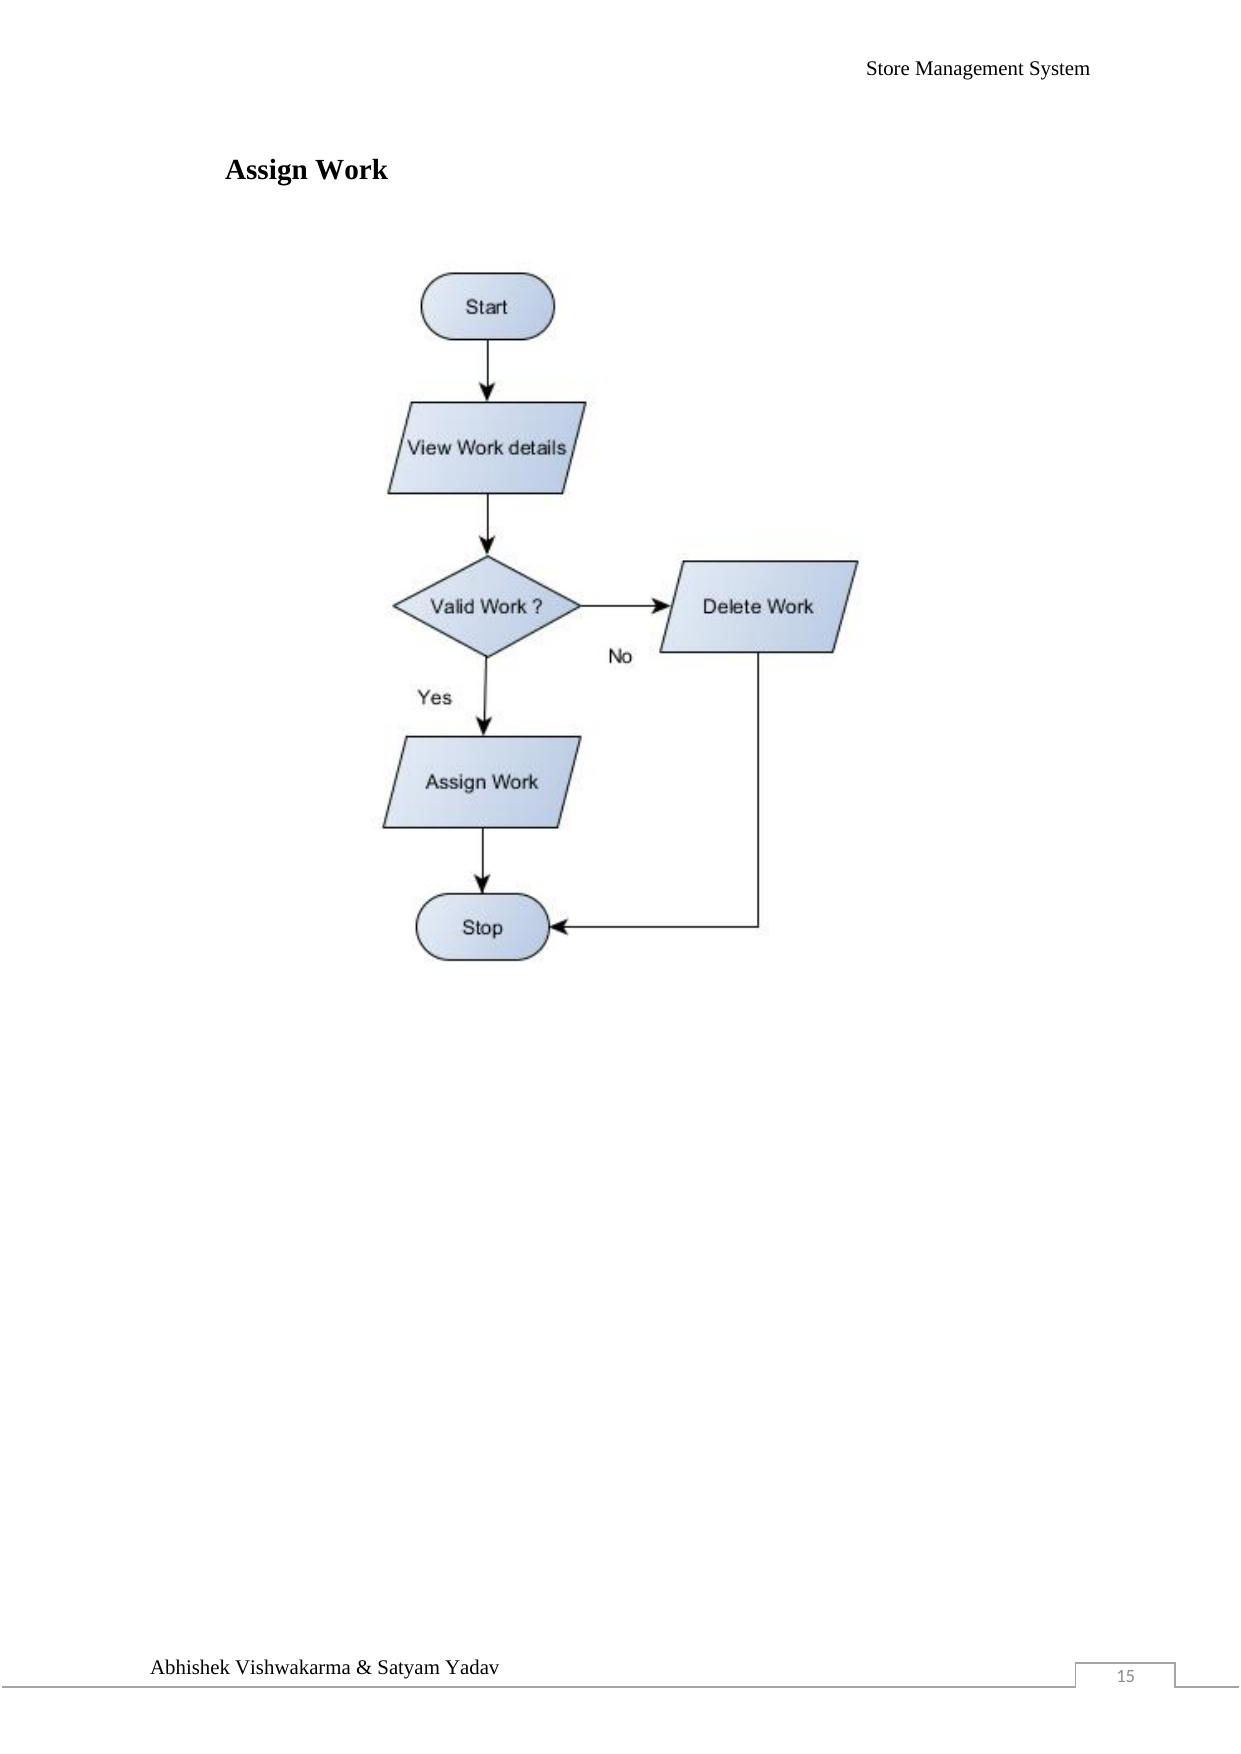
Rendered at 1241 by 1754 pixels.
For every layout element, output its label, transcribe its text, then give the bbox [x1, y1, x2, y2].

picture [358, 248, 877, 983]
text Assign Work [150, 152, 1090, 185]
